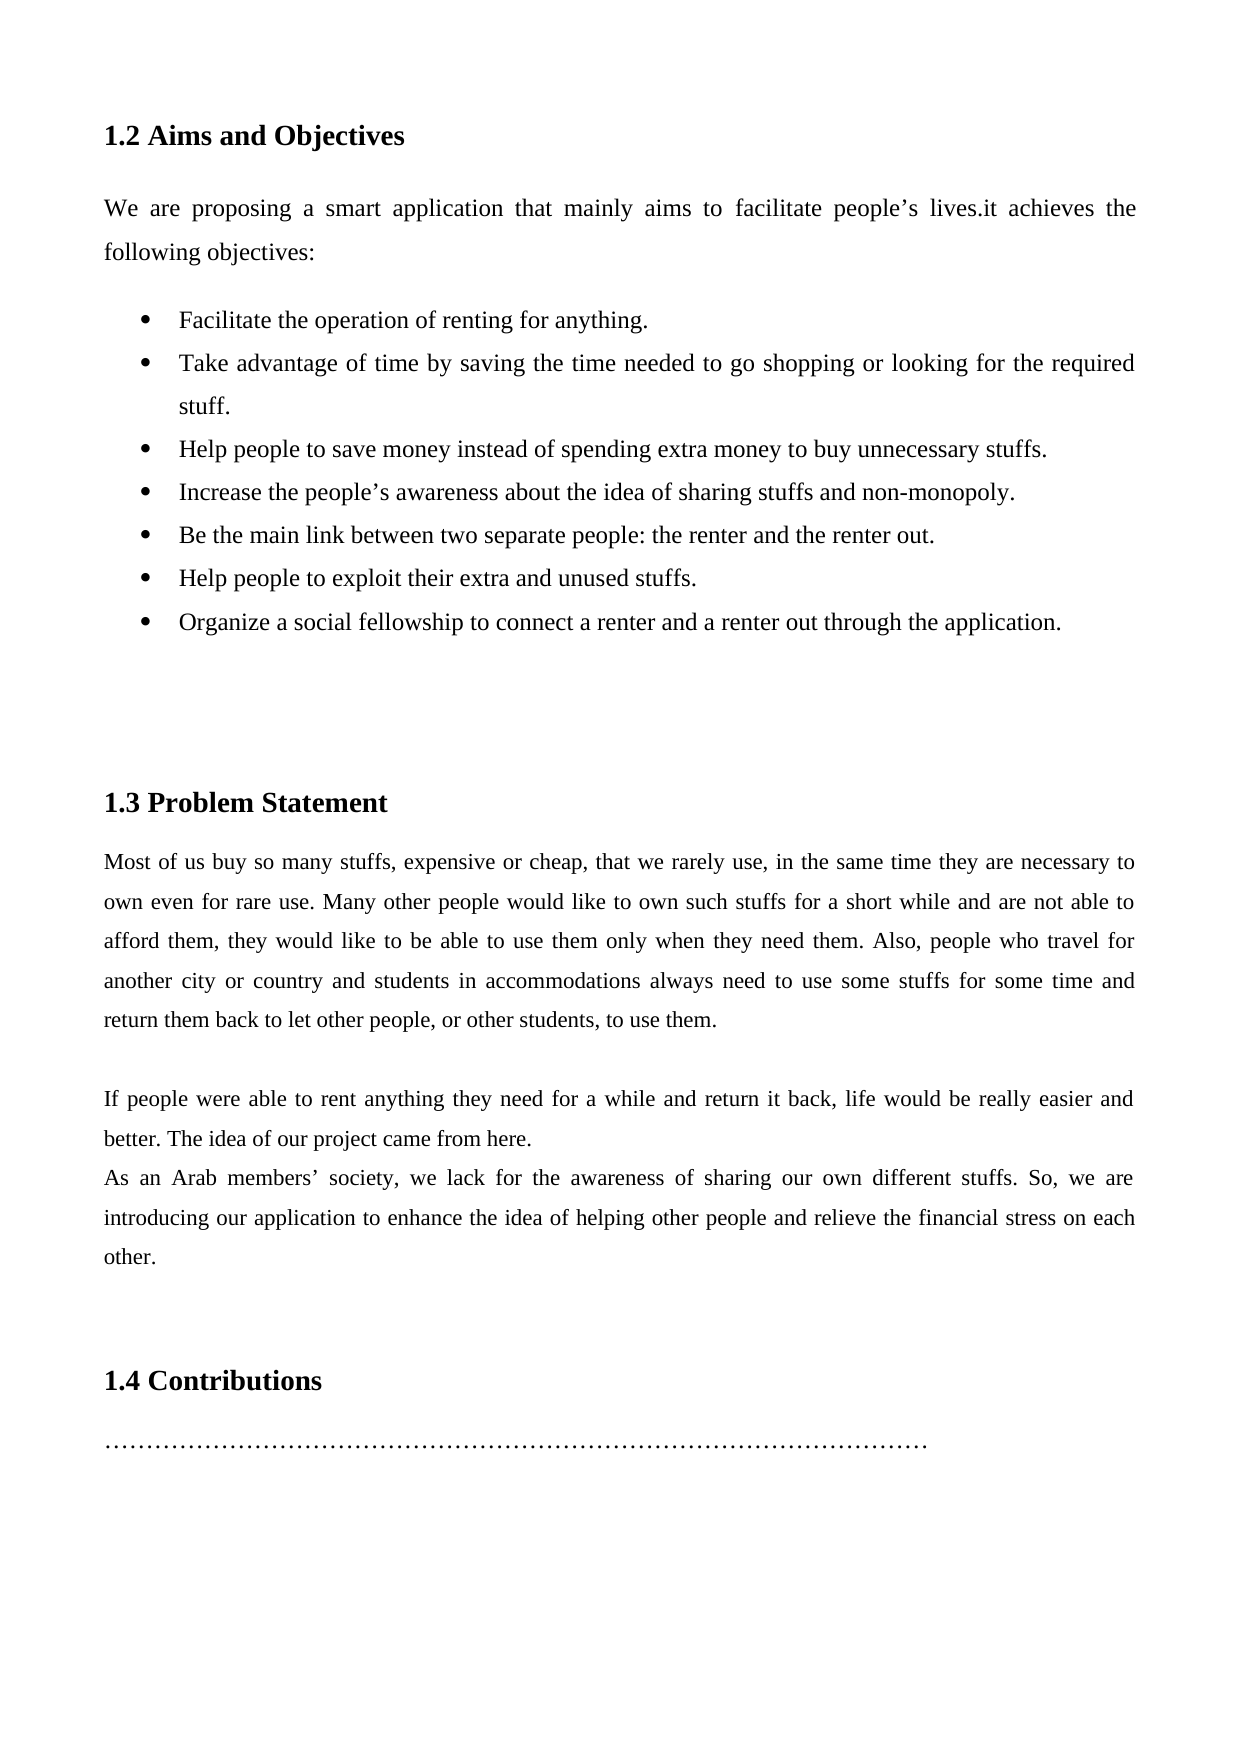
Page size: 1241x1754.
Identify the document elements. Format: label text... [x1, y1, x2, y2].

list Help people to exploit their extra and unused stuffs. [141, 563, 1137, 592]
text ……………………………………………………………………………………… [103, 1426, 1137, 1454]
text If people were able to rent anything they need for a while and return it back, life would be really easier and better. The idea of our project came from here. [103, 1085, 1137, 1151]
text Most of us buy so many stuffs, expensive or cheap, that we rarely use, in the same time they are necessary to own even for rare use. Many other people would like to own such stuffs for a short while and are not able to afford them, they would like to be able to use them only when they need them. Also, people who travel for another city or country and students in accommodations always need to use some stuffs for some time and return them back to let other people, or other students, to use them. [103, 848, 1137, 1033]
list Facilitate the operation of renting for anything. [141, 305, 1137, 333]
list Increase the people’s awareness about the idea of sharing stuffs and non-monopoly. [141, 477, 1137, 506]
list Take advantage of time by saving the time needed to go shopping or looking for the required stuff. [141, 348, 1137, 420]
list Be the main link between two separate people: the renter and the renter out. [141, 520, 1137, 549]
list Organize a social fellowship to connect a renter and a renter out through the application. [141, 607, 1137, 635]
text We are proposing a smart application that mainly aims to facilitate people’s lives.it achieves the following objectives: [103, 193, 1137, 265]
list Help people to save money instead of spending extra money to buy unnecessary stuffs. [141, 434, 1137, 463]
subtitle 1.2 Aims and Objectives [103, 118, 1137, 152]
subtitle 1.4 Contributions [103, 1363, 1137, 1396]
subtitle 1.3 Problem Statement [103, 786, 1137, 819]
text As an Arab members’ society, we lack for the awareness of sharing our own different stuffs. So, we are introducing our application to enhance the idea of helping other people and relieve the financial stress on each other. [103, 1164, 1137, 1269]
